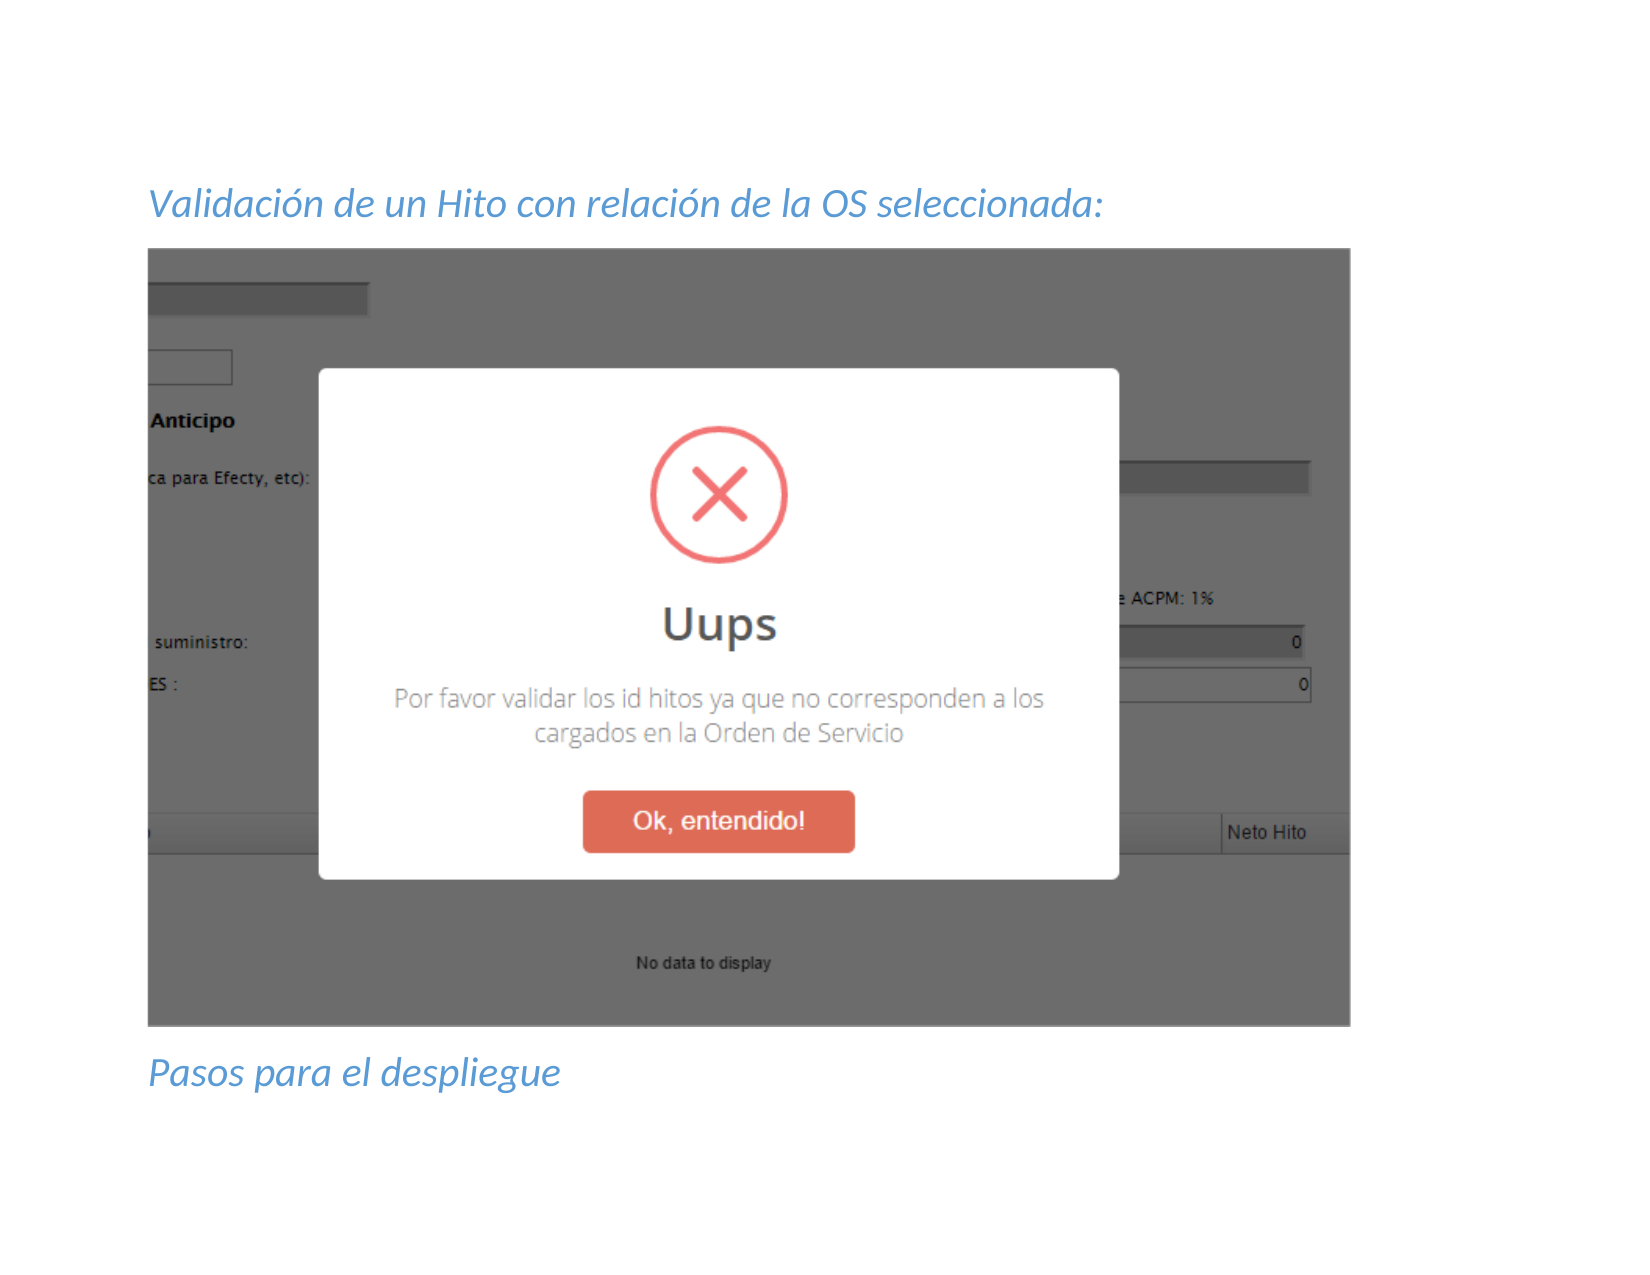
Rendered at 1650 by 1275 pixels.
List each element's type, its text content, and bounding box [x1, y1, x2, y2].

text Pasos para el despliegue [148, 1046, 1502, 1097]
picture [147, 248, 1351, 1027]
text Validación de un Hito con relación de la OS seleccionada: [148, 177, 1502, 228]
